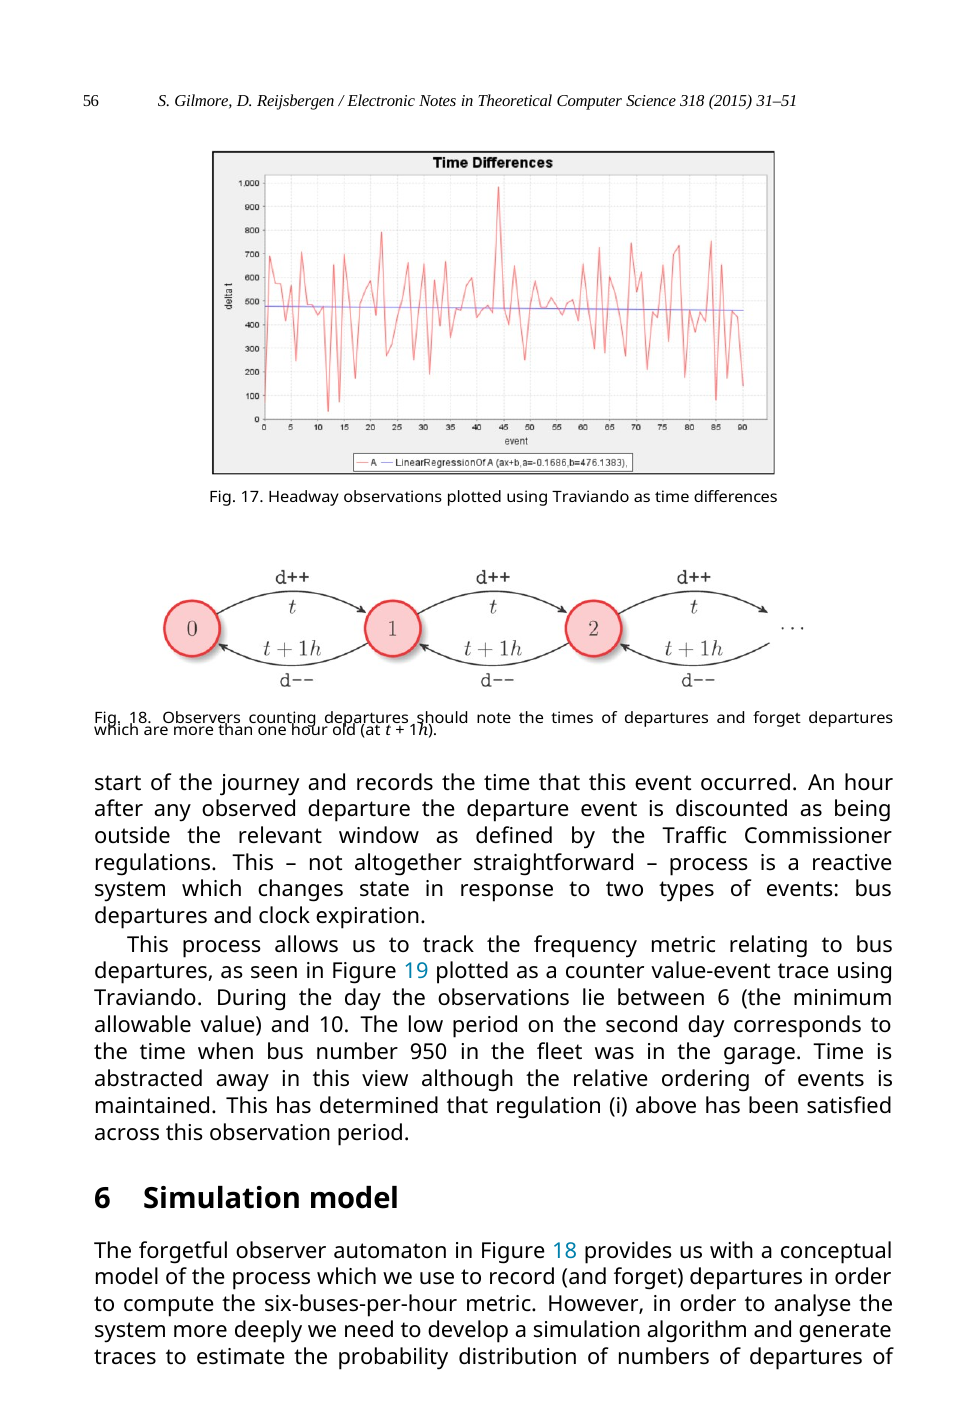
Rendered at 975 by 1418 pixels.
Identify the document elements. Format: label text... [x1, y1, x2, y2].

picture [211, 150, 775, 475]
picture [162, 569, 804, 687]
text This process allows us to track the frequency metric relating to bus departures, as seen in Figure 19 plotted as a counter value-event trace using Traviando. During the day the observations lie between 6 (the minimum allowable value) and 10. The low period on the second day corresponds to the time when bus number 950 in the fleet was in the garage. Time is abstracted away in this view although the relative ordering of events is maintained. This has determined that regulation (i) above has been satisfied across this observation period. [94, 931, 893, 1146]
text Fig. 17. Headway observations plotted using Traviando as time differences [101, 486, 886, 507]
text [94, 1237, 893, 1371]
text Fig. 18. Observers counting departures should note the times of departures and forget departures which are more than one hour old (at t + 1h). [94, 712, 893, 740]
subtitle Simulation model [94, 1178, 904, 1217]
text start of the journey and records the time that this event occurred. An hour after any observed departure the departure event is discounted as being outside the relevant window as defined by the Traffic Commissioner regulations. This – not altogether straightforward – process is a reactive system which changes state in response to two types of events: bus departures and clock expiration. [94, 769, 893, 930]
